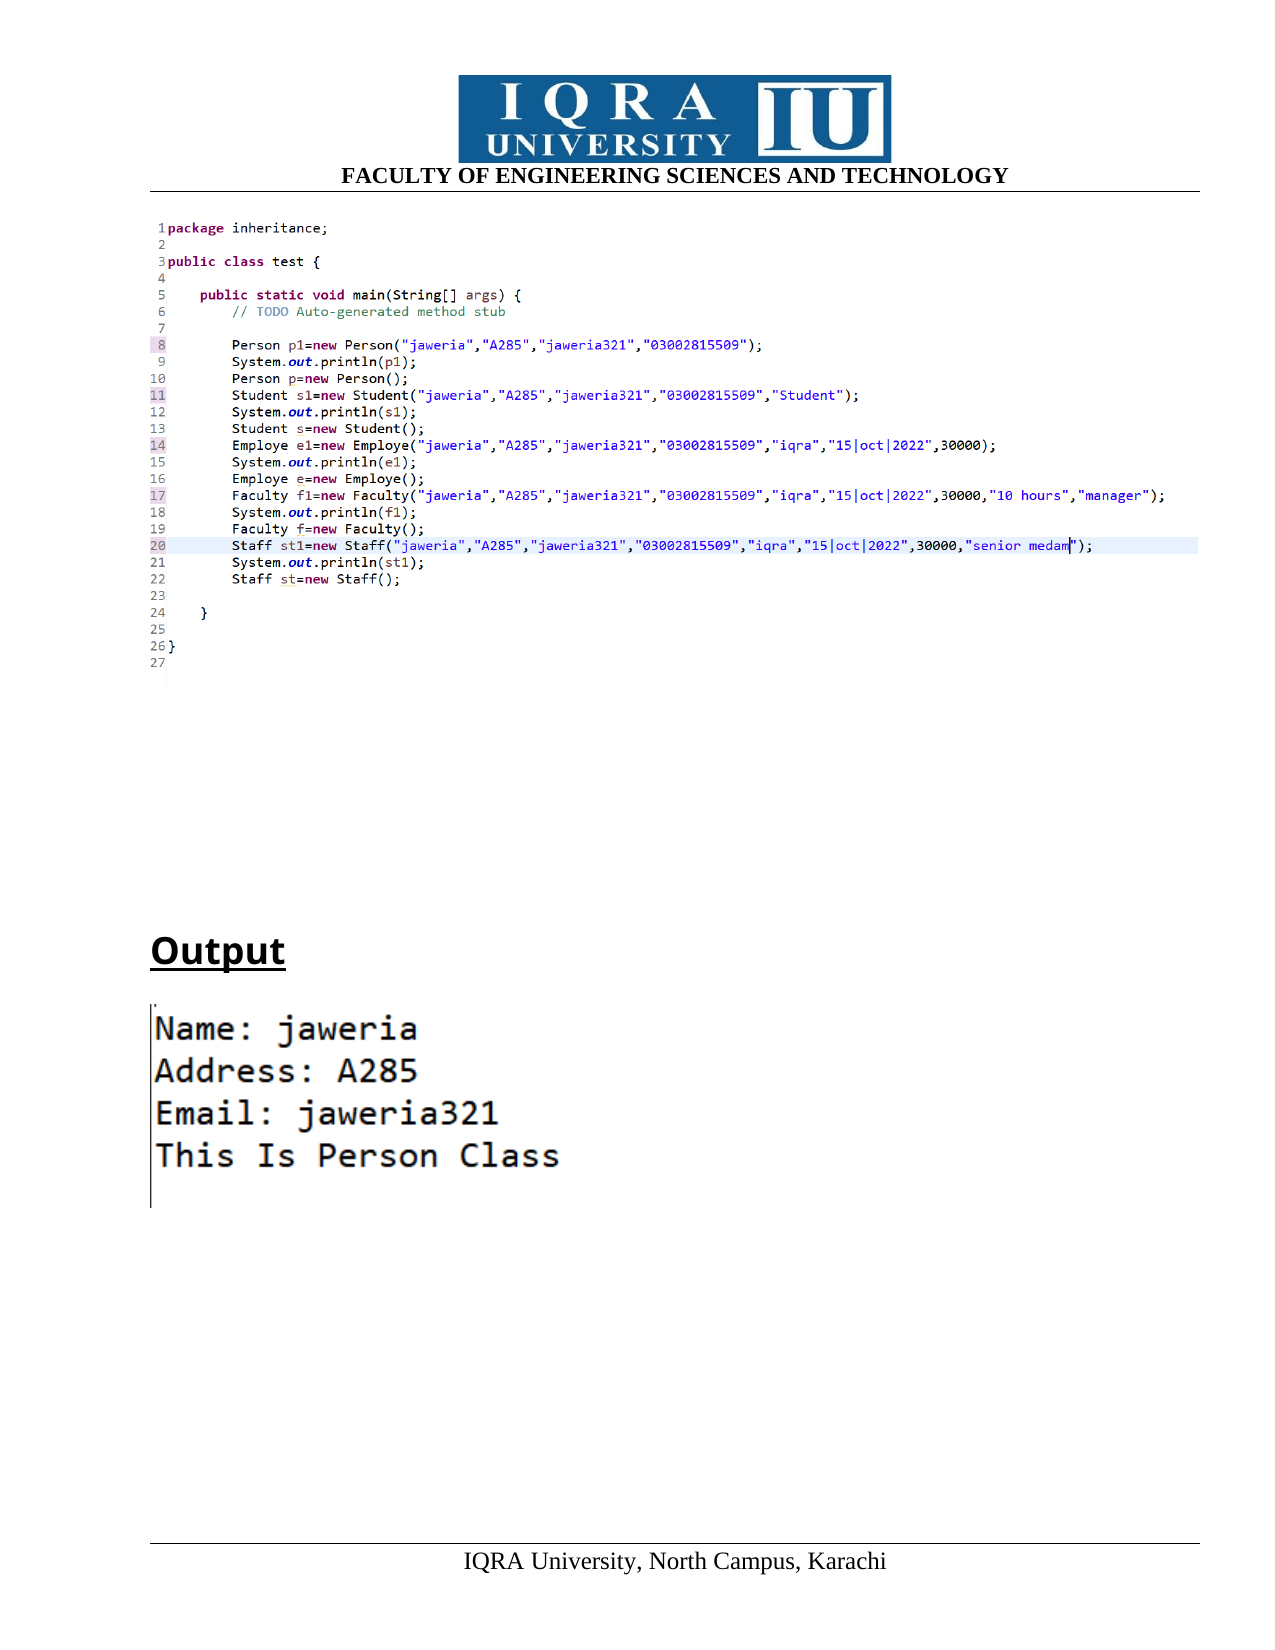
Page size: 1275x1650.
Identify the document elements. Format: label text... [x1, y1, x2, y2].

list Output [150, 924, 1200, 976]
picture [150, 1004, 724, 1208]
picture [150, 218, 1199, 691]
picture [458, 75, 892, 163]
